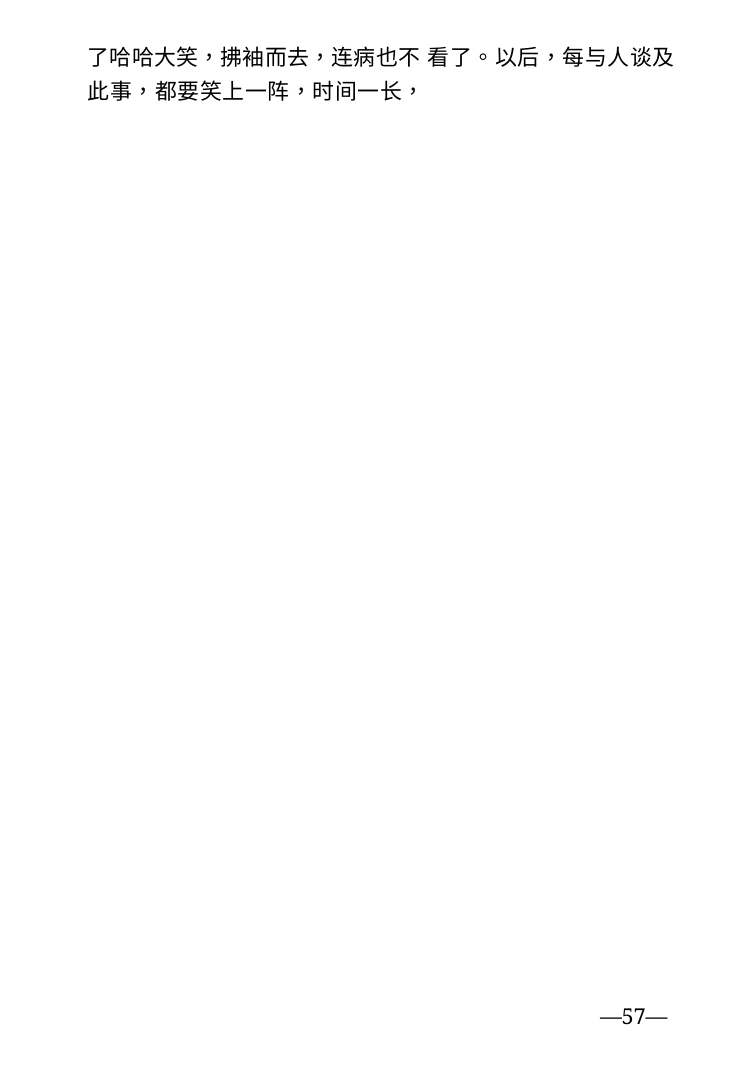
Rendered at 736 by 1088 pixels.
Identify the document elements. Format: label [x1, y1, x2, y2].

text [87, 42, 678, 106]
